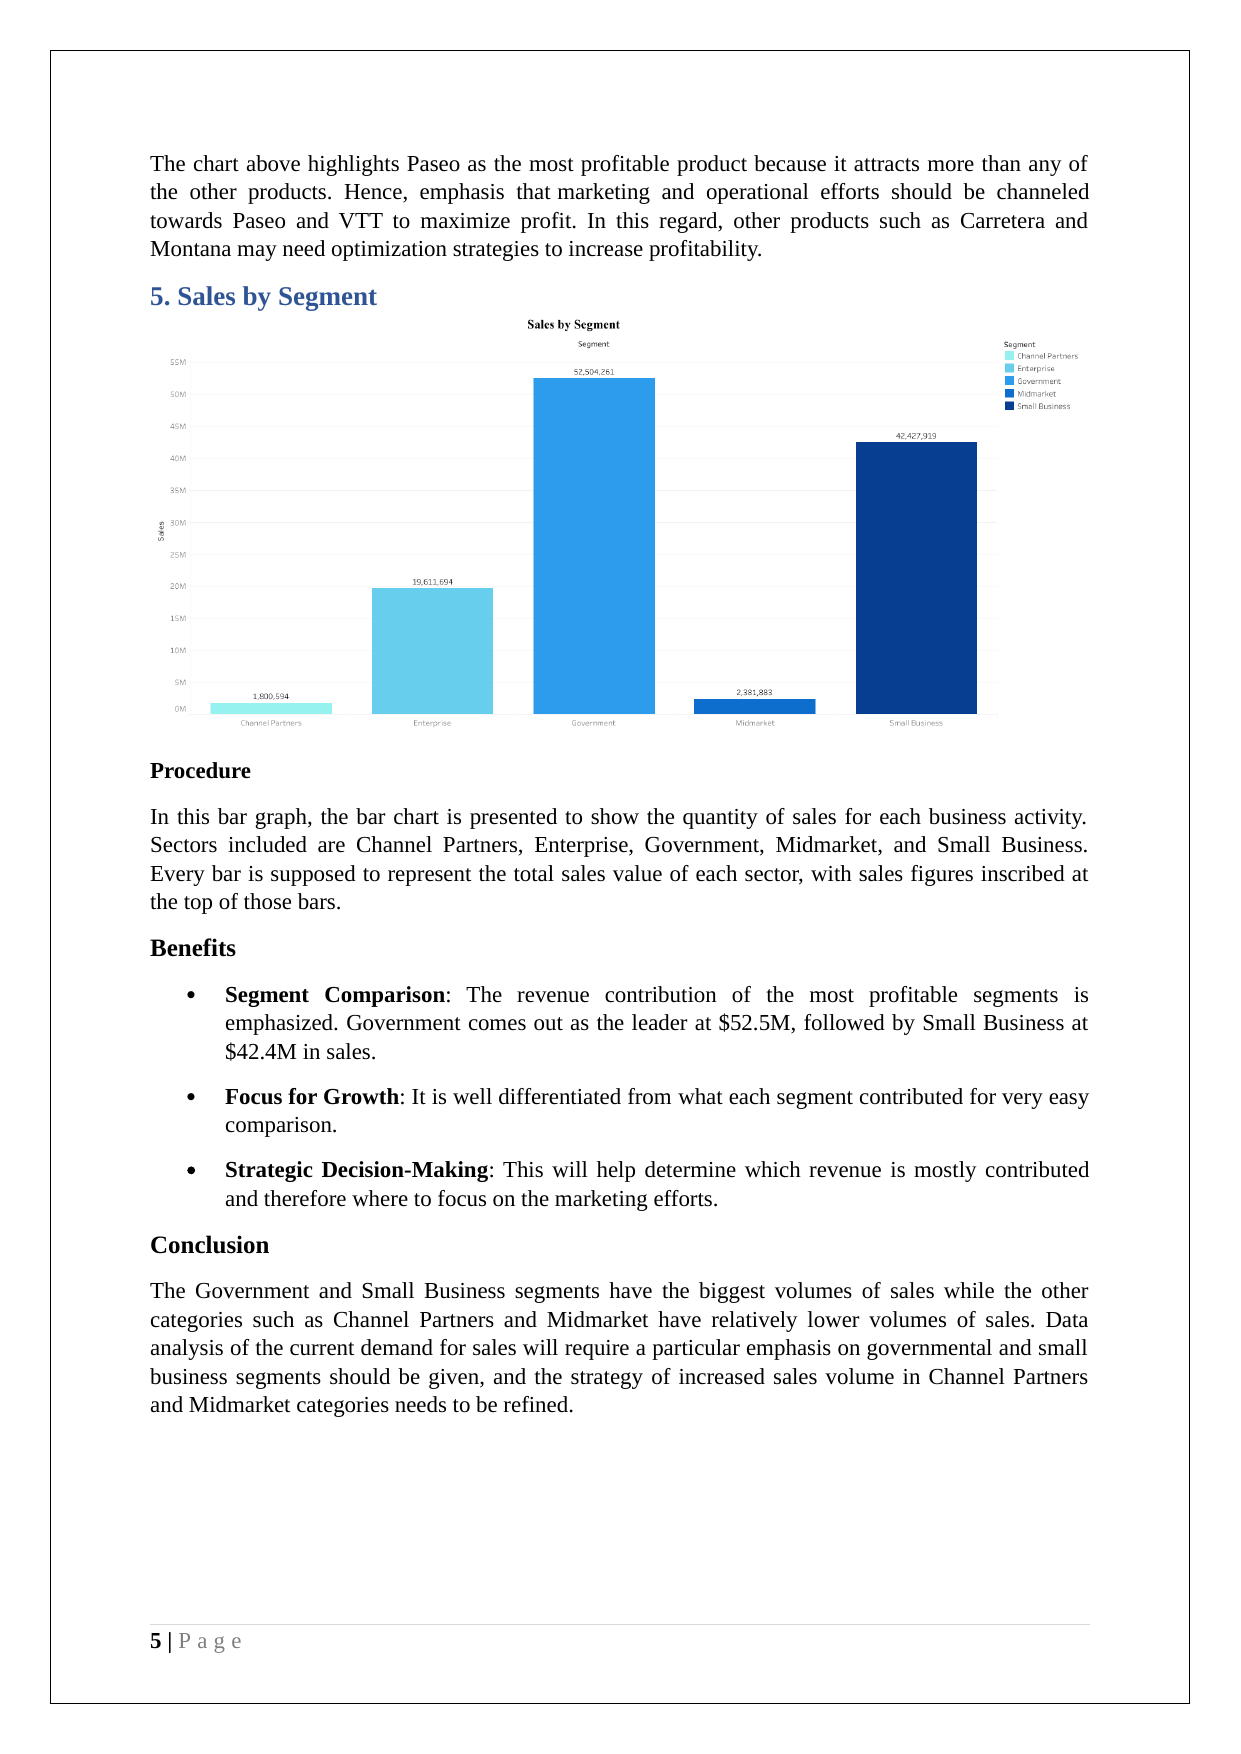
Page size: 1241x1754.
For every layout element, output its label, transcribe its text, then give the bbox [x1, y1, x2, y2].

text The chart above highlights Paseo as the most profitable product because it attracts more than any of the other products. Hence, emphasis that marketing and operational efforts should be channeled towards Paseo and VTT to maximize profit. In this regard, other products such as Carretera and Montana may need optimization strategies to increase profitability. [150, 150, 1090, 262]
text Procedure [150, 758, 1090, 784]
text Conclusion [150, 1230, 1090, 1259]
picture [150, 313, 1091, 739]
list Segment Comparison: The revenue contribution of the most profitable segments is emphasized. Government comes out as the leader at $52.5M, followed by Small Business at $42.4M in sales. [187, 981, 1090, 1064]
list Strategic Decision-Making: This will help determine which revenue is mostly contributed and therefore where to focus on the marketing efforts. [187, 1156, 1090, 1211]
list Focus for Growth: It is well differentiated from what each segment contributed for very easy comparison. [187, 1083, 1090, 1138]
text Benefits [150, 933, 1090, 962]
text In this bar graph, the bar chart is presented to show the quantity of sales for each business activity. Sectors included are Channel Partners, Enterprise, Government, Midmarket, and Small Business. Every bar is supposed to represent the total sales value of each sector, with sales figures inscribed at the top of those bars. [150, 803, 1090, 914]
subtitle 5. Sales by Segment [150, 280, 1090, 312]
text The Government and Small Business segments have the biggest volumes of sales while the other categories such as Channel Partners and Midmarket have relatively lower volumes of sales. Data analysis of the current demand for sales will require a particular emphasis on governmental and small business segments should be given, and the strategy of increased sales volume in Channel Partners and Midmarket categories needs to be refined. [150, 1278, 1090, 1418]
